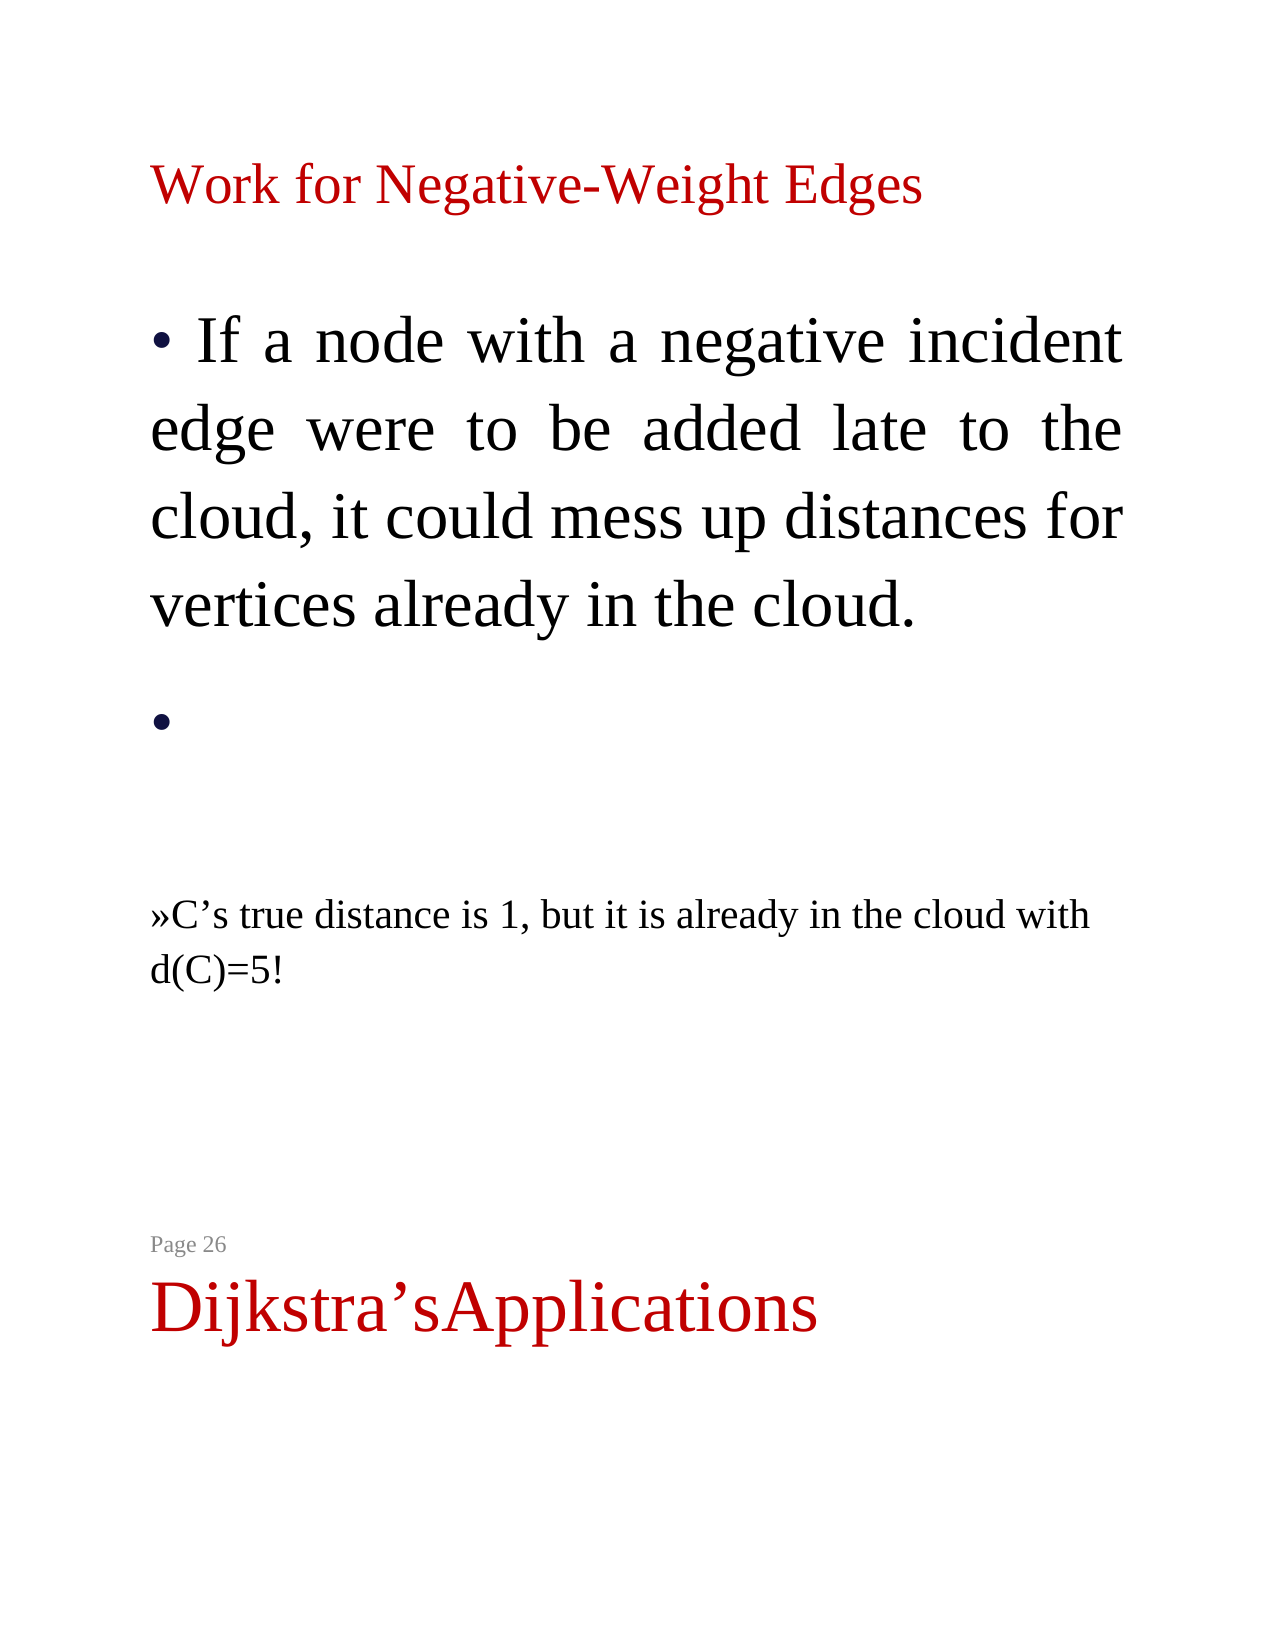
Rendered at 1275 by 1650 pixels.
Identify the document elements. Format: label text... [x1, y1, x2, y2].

text »C’s true distance is 1, but it is already in the cloud with d(C)=5! [150, 890, 1125, 993]
text Page 26 [150, 1230, 1125, 1258]
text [150, 150, 1125, 216]
text • If a node with a negative incident edge were to be added late to the cloud, it could mess up distances for vertices already in the cloud. [150, 300, 1125, 641]
text • [150, 682, 1125, 759]
text Dijkstra’sApplications [150, 1262, 1125, 1347]
